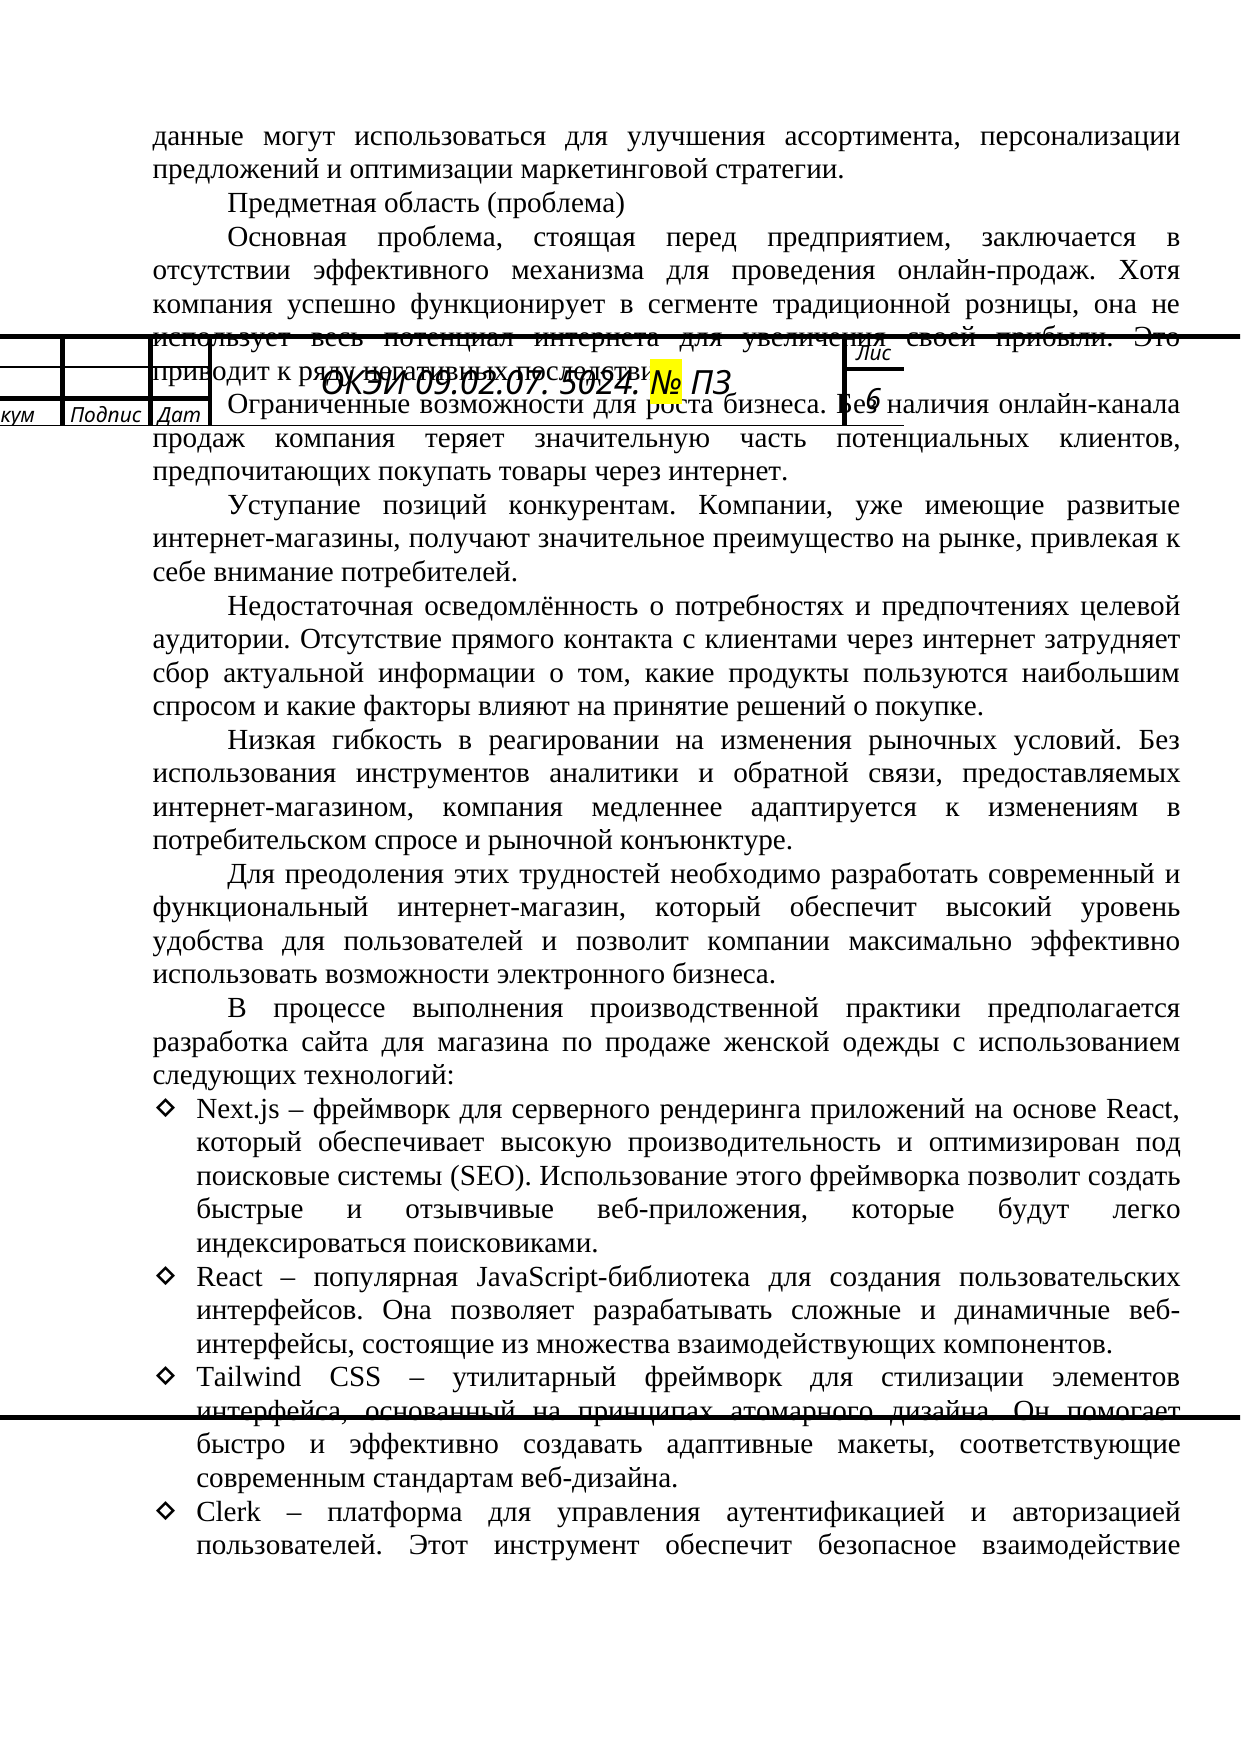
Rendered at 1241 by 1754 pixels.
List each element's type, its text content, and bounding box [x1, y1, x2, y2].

list Основная проблема, стоящая перед предприятием, заключается в отсутствии эффективного механизма для проведения онлайн-продаж. Хотя компания успешно функционирует в сегменте традиционной розницы, она не использует весь потенциал интернета для увеличения своей прибыли. Это приводит к ряду негативных последствий: [152, 219, 1181, 386]
list Низкая гибкость в реагировании на изменения рыночных условий. Без использования инструментов аналитики и обратной связи, предоставляемых интернет-магазином, компания медленнее адаптируется к изменениям в потребительском спросе и рыночной конъюнктуре. [152, 722, 1181, 856]
list Next.js – фреймворк для серверного рендеринга приложений на основе React, который обеспечивает высокую производительность и оптимизирован под поисковые системы (SEO). Использование этого фреймворка позволит создать быстрые и отзывчивые веб-приложения, которые будут легко индексироваться поисковиками. [152, 1091, 1181, 1259]
list Ограниченные возможности для роста бизнеса. Без наличия онлайн-канала продаж компания теряет значительную часть потенциальных клиентов, предпочитающих покупать товары через интернет. [152, 386, 1181, 487]
list Tailwind CSS – утилитарный фреймворк для стилизации элементов интерфейса, основанный на принципах атомарного дизайна. Он помогает быстро и эффективно создавать адаптивные макеты, соответствующие современным стандартам веб-дизайна. [152, 1359, 1181, 1494]
list Уступание позиций конкурентам. Компании, уже имеющие развитые интернет-магазины, получают значительное преимущество на рынке, привлекая к себе внимание потребителей. [152, 487, 1181, 588]
list React – популярная JavaScript-библиотека для создания пользовательских интерфейсов. Она позволяет разрабатывать сложные и динамичные веб-интерфейсы, состоящие из множества взаимодействующих компонентов. [152, 1259, 1181, 1359]
list В процессе выполнения производственной практики предполагается разработка сайта для магазина по продаже женской одежды с использованием следующих технологий: [152, 990, 1181, 1091]
list Недостаточная осведомлённость о потребностях и предпочтениях целевой аудитории. Отсутствие прямого контакта с клиентами через интернет затрудняет сбор актуальной информации о том, какие продукты пользуются наибольшим спросом и какие факторы влияют на принятие решений о покупке. [152, 588, 1181, 722]
list Предметная область (проблема) [152, 185, 1181, 219]
list Для преодоления этих трудностей необходимо разработать современный и функциональный интернет-магазин, который обеспечит высокий уровень удобства для пользователей и позволит компании максимально эффективно использовать возможности электронного бизнеса. [152, 856, 1181, 990]
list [152, 118, 1181, 185]
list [152, 1494, 1181, 1561]
